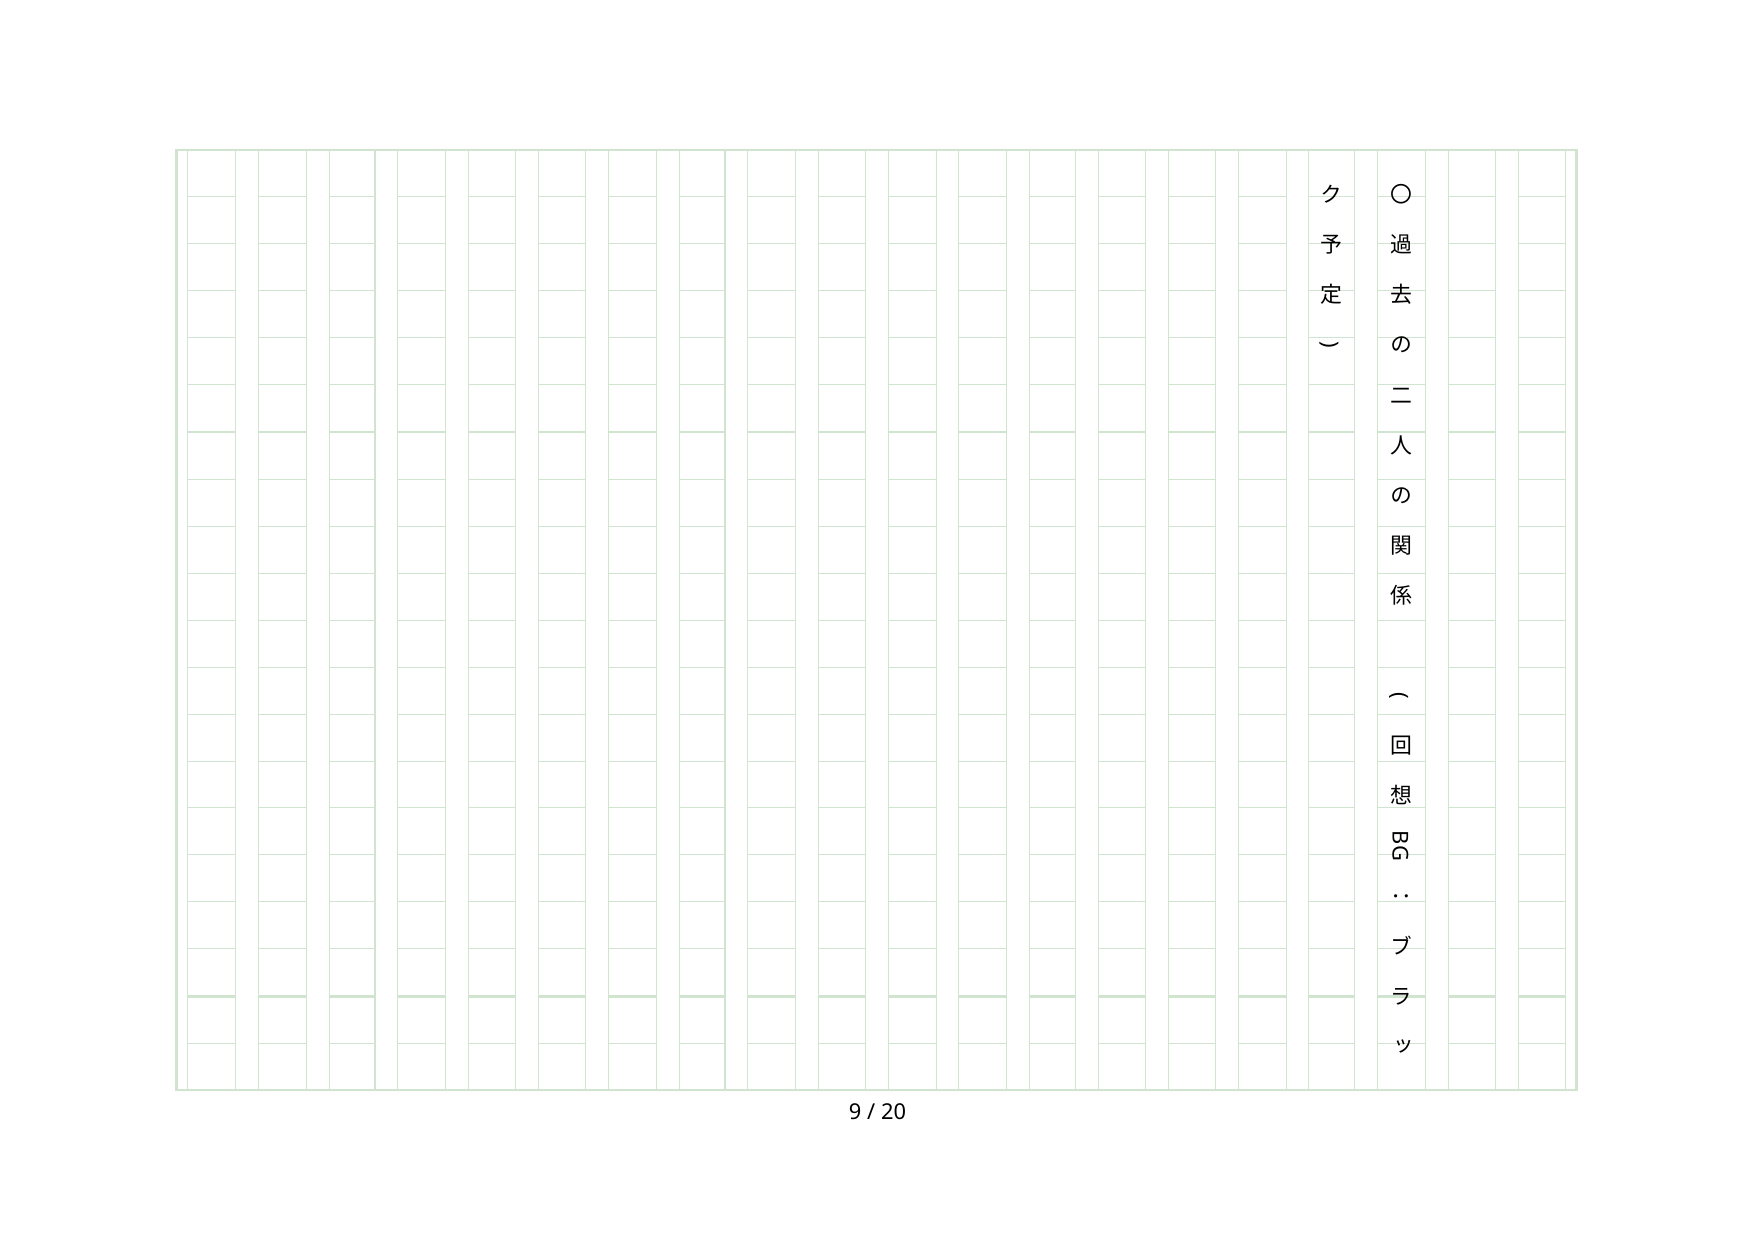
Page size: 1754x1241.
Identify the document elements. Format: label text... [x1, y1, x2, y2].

text 〇過去の二人の関係 (回想BG：ブラック予定) [1296, 169, 1436, 1071]
